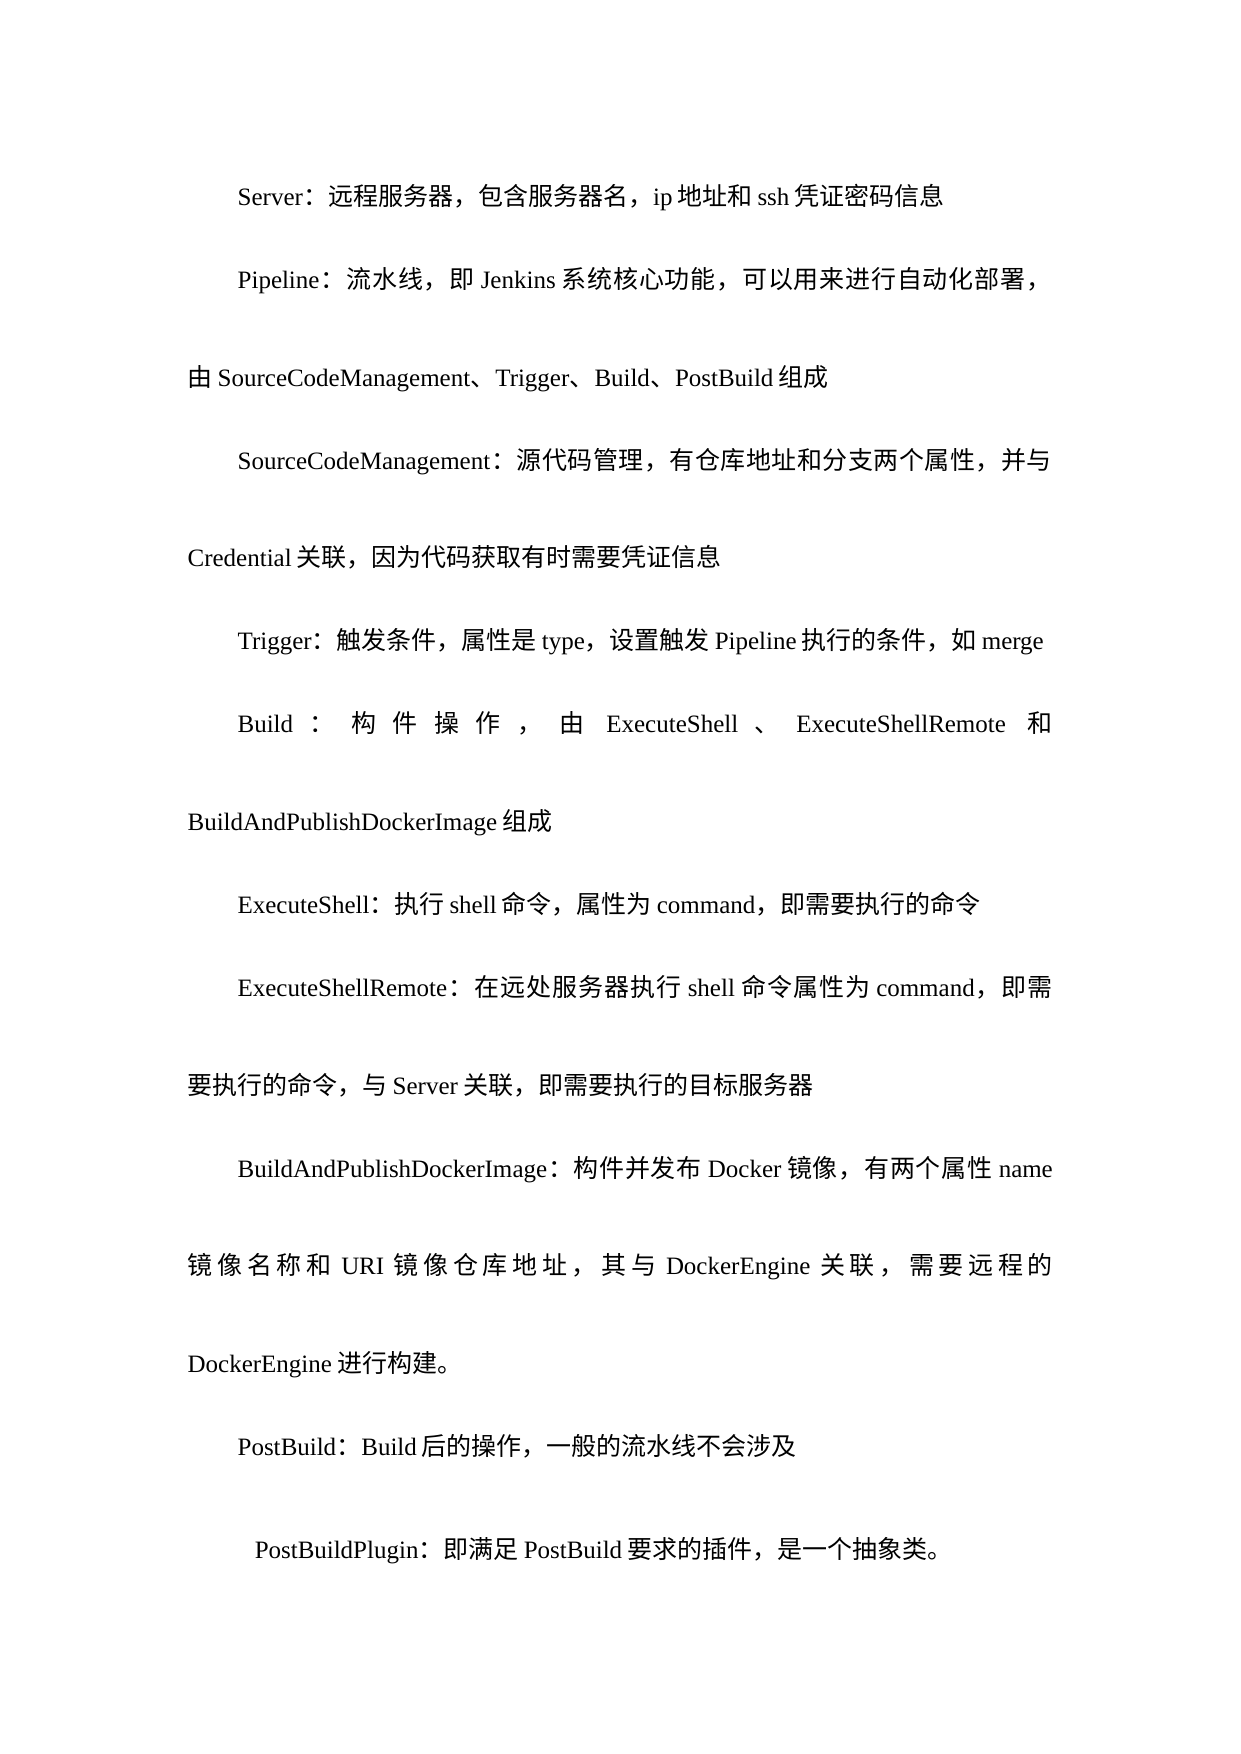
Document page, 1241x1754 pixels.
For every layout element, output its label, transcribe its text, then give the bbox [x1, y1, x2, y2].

text Pipeline：流水线，即Jenkins系统核心功能，可以用来进行自动化部署，由SourceCodeManagement、Trigger、Build、PostBuild组成 [187, 245, 1053, 408]
text ExecuteShell：执行shell命令，属性为command，即需要执行的命令 [187, 870, 1053, 935]
text Build：构件操作，由ExecuteShell、ExecuteShellRemote和BuildAndPublishDockerImage组成 [187, 689, 1053, 852]
text ExecuteShellRemote：在远处服务器执行shell命令属性为command，即需要执行的命令，与Server关联，即需要执行的目标服务器 [187, 953, 1053, 1116]
text SourceCodeManagement：源代码管理，有仓库地址和分支两个属性，并与Credential关联，因为代码获取有时需要凭证信息 [187, 426, 1053, 588]
text PostBuild：Build后的操作，一般的流水线不会涉及 [187, 1412, 1053, 1477]
text Trigger：触发条件，属性是type，设置触发Pipeline执行的条件，如merge [187, 606, 1053, 671]
text Server：远程服务器，包含服务器名，ip地址和ssh凭证密码信息 [187, 162, 1053, 227]
text BuildAndPublishDockerImage：构件并发布Docker镜像，有两个属性name镜像名称和URI镜像仓库地址，其与DockerEngine关联，需要远程的DockerEngine进行构建。 [187, 1134, 1053, 1394]
text PostBuildPlugin：即满足PostBuild要求的插件，是一个抽象类。 [187, 1515, 1053, 1580]
